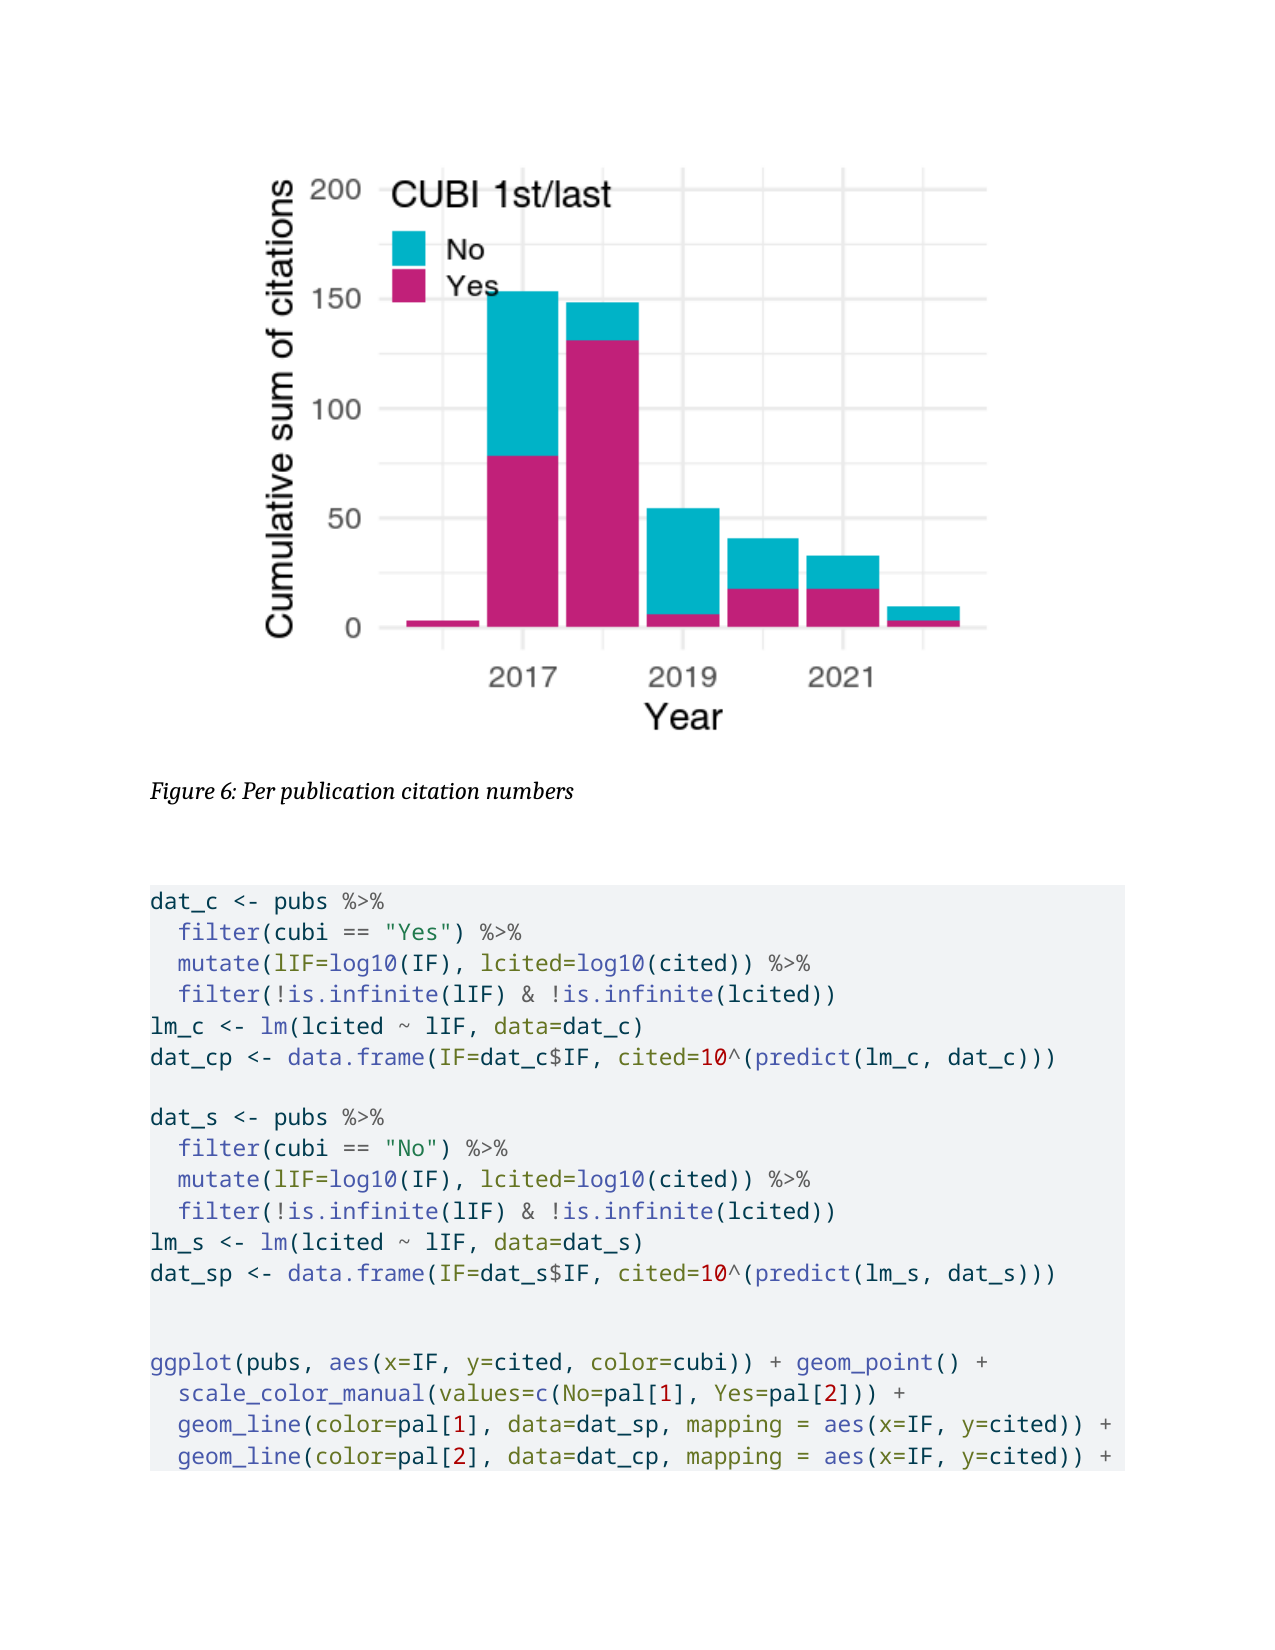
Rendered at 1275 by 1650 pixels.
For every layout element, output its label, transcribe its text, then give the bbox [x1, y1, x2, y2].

table_header Figure 6: Per publication citation numbers [139, 150, 1114, 818]
picture [247, 150, 1006, 757]
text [150, 885, 1125, 1471]
